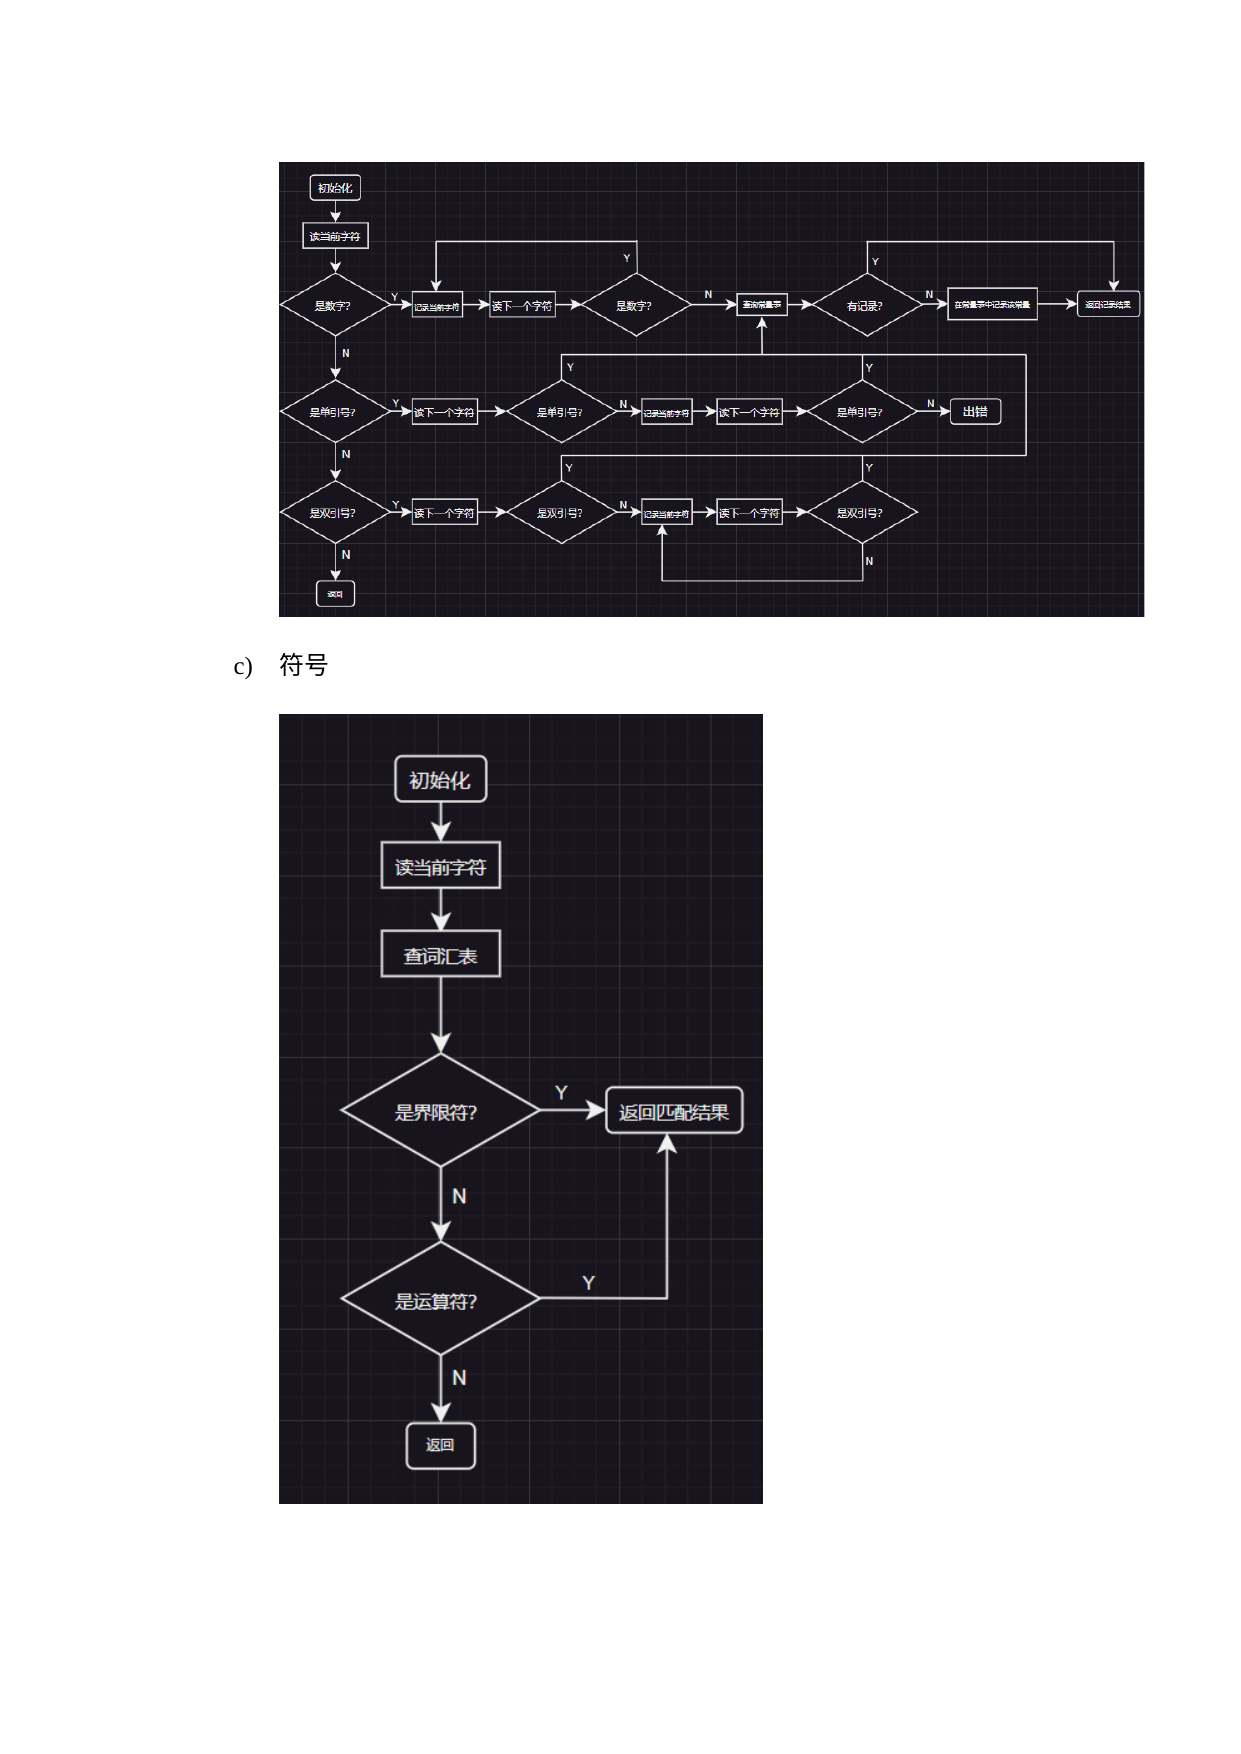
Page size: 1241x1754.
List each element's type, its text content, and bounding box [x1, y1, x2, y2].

picture [279, 714, 763, 1504]
list 符号 [233, 631, 1053, 696]
picture [279, 162, 1145, 617]
